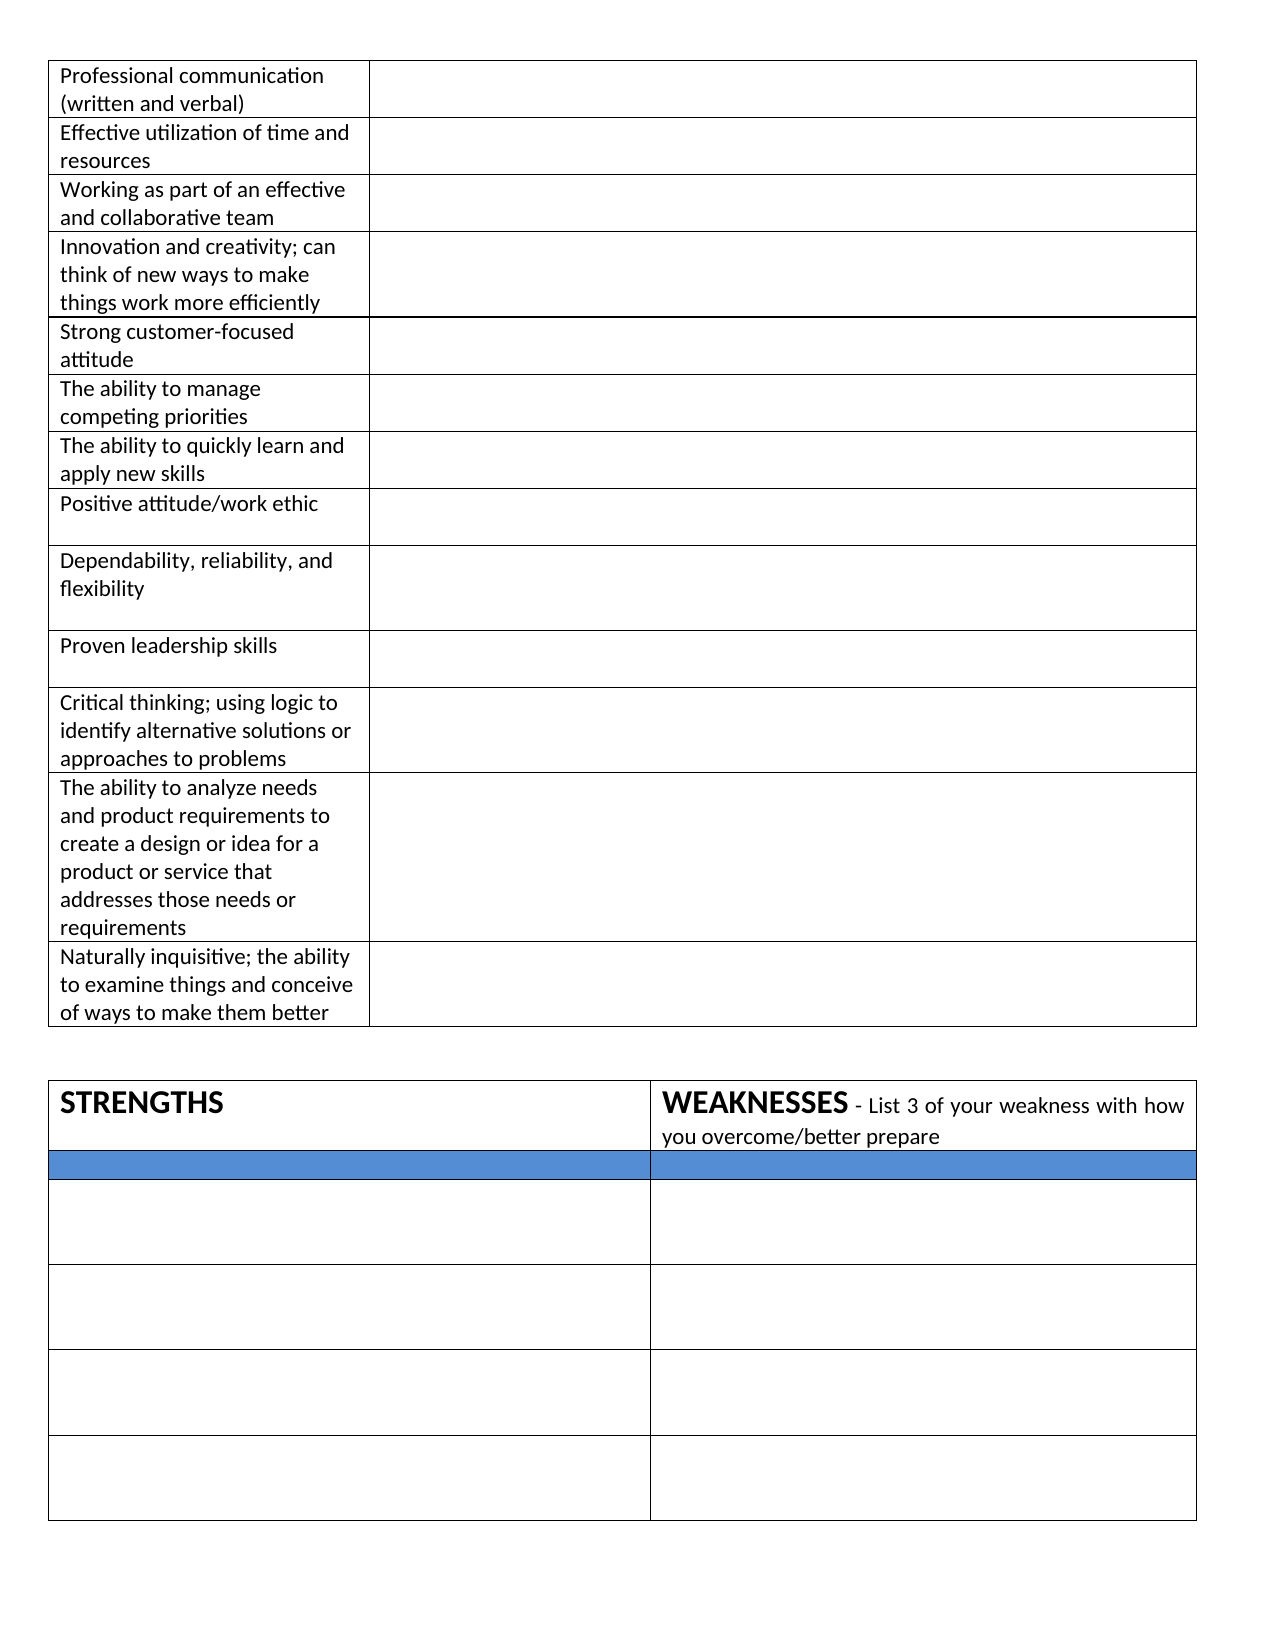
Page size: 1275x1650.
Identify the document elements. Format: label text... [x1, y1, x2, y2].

table_cell Innovation and creativity; can think of new ways to make things work more efficiently [49, 232, 369, 316]
table_cell Positive attitude/work ethic [49, 489, 369, 545]
table_cell [370, 432, 1196, 488]
table_cell The ability to analyze needs and product requirements to create a design or idea for a product or service that addresses those needs or requirements [49, 773, 369, 941]
table_cell [651, 1180, 1196, 1264]
table_cell [370, 773, 1196, 941]
table_cell [370, 175, 1196, 231]
table_cell [49, 1265, 650, 1349]
table_cell Naturally inquisitive; the ability to examine things and conceive of ways to make them better [49, 942, 369, 1026]
table_cell [49, 1436, 650, 1519]
table_cell [651, 1265, 1196, 1349]
table_cell [370, 942, 1196, 1026]
table_cell Effective utilization of time and resources [49, 118, 369, 174]
table_header WEAKNESSES - List 3 of your weakness with how you overcome/better prepare [651, 1081, 1196, 1150]
table_cell The ability to manage competing priorities [49, 375, 369, 431]
table_cell [370, 118, 1196, 174]
table_cell [370, 688, 1196, 772]
table_cell [370, 232, 1196, 316]
table_cell [49, 1180, 650, 1264]
table_cell Working as part of an effective and collaborative team [49, 175, 369, 231]
table_cell [651, 1436, 1196, 1519]
table_cell Strong customer-focused attitude [49, 318, 369, 373]
table_cell [370, 61, 1196, 117]
table_cell [651, 1350, 1196, 1434]
table_cell Professional communication (written and verbal) [49, 61, 369, 117]
table_cell [651, 1151, 1196, 1179]
table_cell [370, 375, 1196, 431]
table_cell [49, 1151, 650, 1179]
table_cell [370, 318, 1196, 373]
table_cell Proven leadership skills [49, 631, 369, 687]
table_cell [370, 631, 1196, 687]
table_cell [49, 1350, 650, 1434]
table_cell Critical thinking; using logic to identify alternative solutions or approaches to problems [49, 688, 369, 772]
table_cell The ability to quickly learn and apply new skills [49, 432, 369, 488]
table_cell Dependability, reliability, and flexibility [49, 546, 369, 630]
table_cell [370, 489, 1196, 545]
table_cell [370, 546, 1196, 630]
table_header STRENGTHS [49, 1081, 650, 1150]
